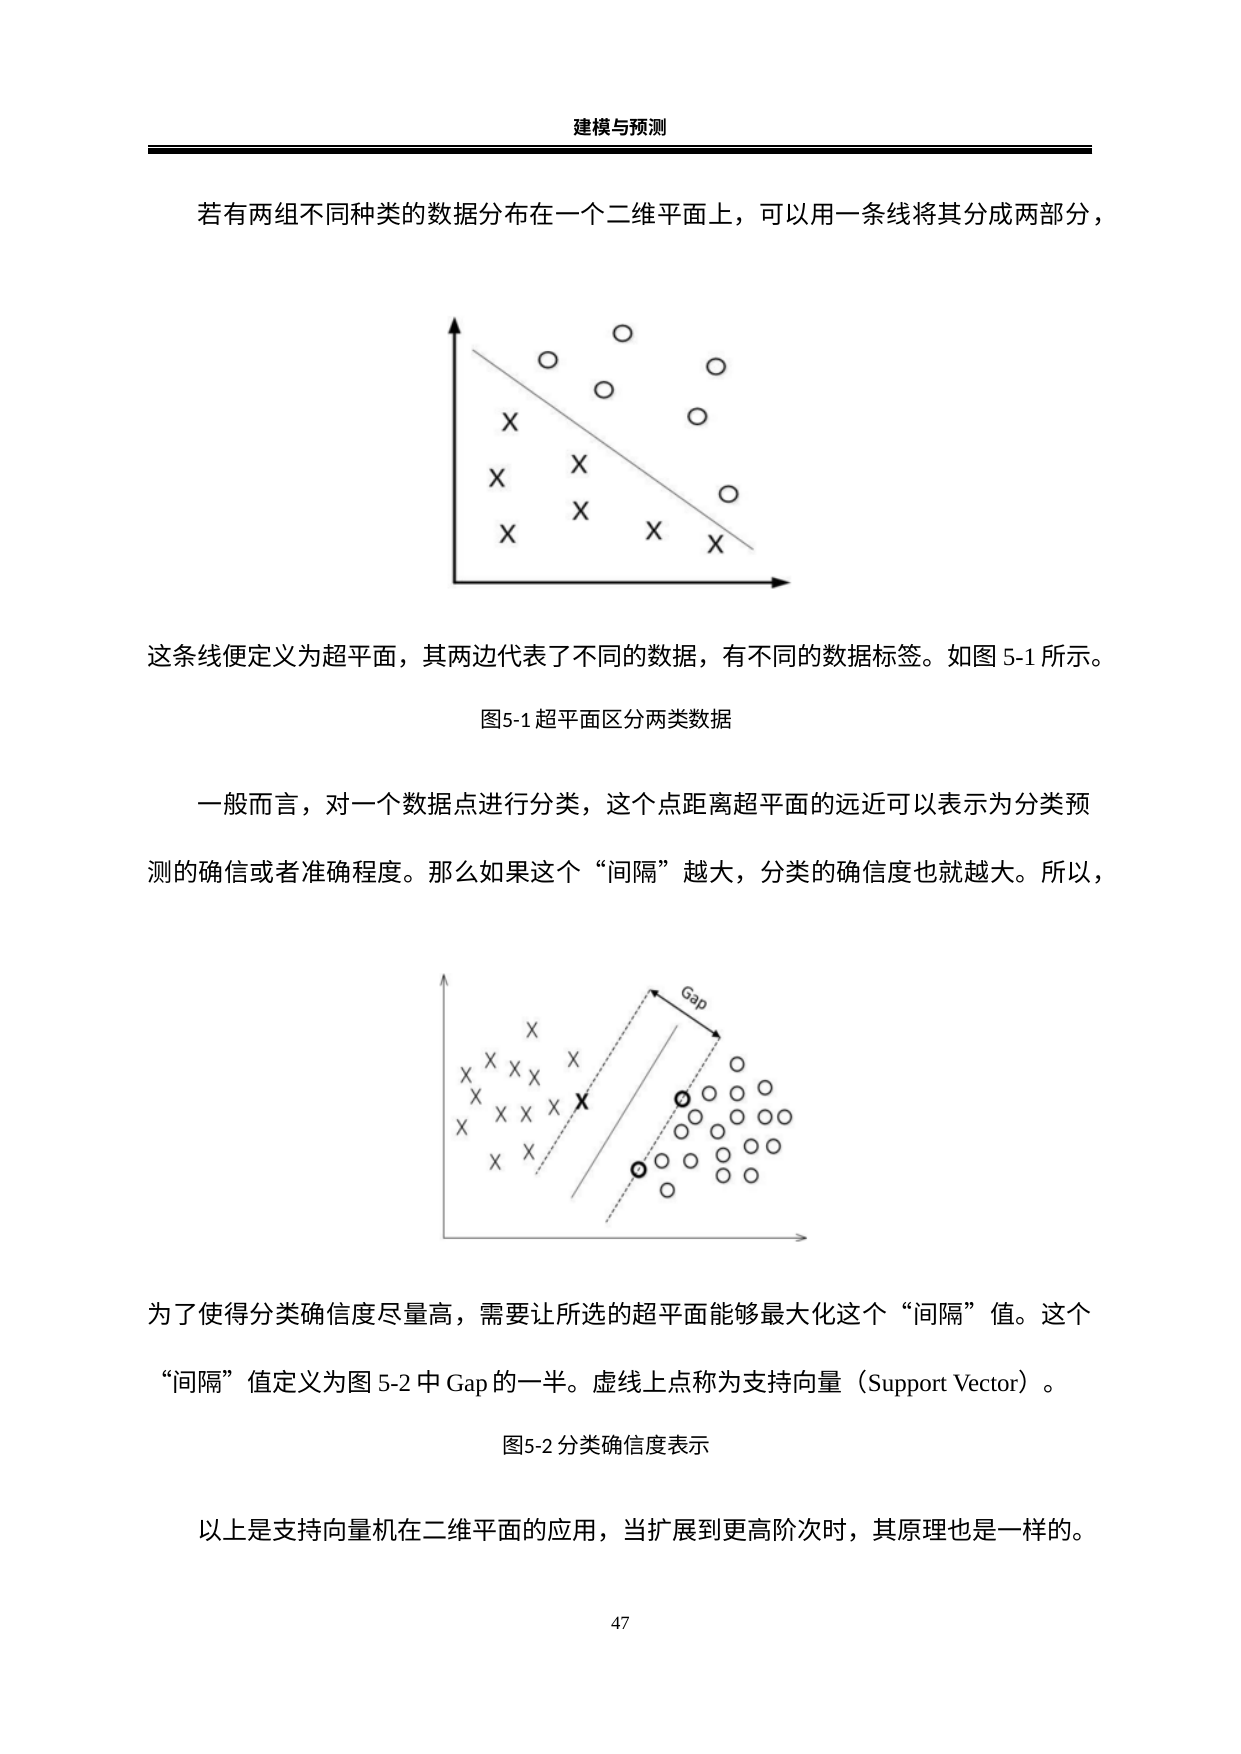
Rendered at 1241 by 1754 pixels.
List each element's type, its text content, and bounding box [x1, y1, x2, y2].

subtitle 超平面区分两类数据 [148, 701, 1092, 735]
text 一般而言，对一个数据点进行分类，这个点距离超平面的远近可以表示为分类预测的确信或者准确程度。那么如果这个“间隔”越大，分类的确信度也就越大。所以，为了使得分类确信度尽量高，需要让所选的超平面能够最大化这个“间隔”值。这个“间隔”值定义为图5-2中Gap的一半。虚线上点称为支持向量（Support Vector）。 [148, 769, 1092, 1414]
subtitle 分类确信度表示 [148, 1427, 1092, 1461]
text 若有两组不同种类的数据分布在一个二维平面上，可以用一条线将其分成两部分，这条线便定义为超平面，其两边代表了不同的数据，有不同的数据标签。如图5-1所示。 [148, 179, 1092, 688]
text 以上是支持向量机在二维平面的应用，当扩展到更高阶次时，其原理也是一样的。 [148, 1494, 1092, 1562]
